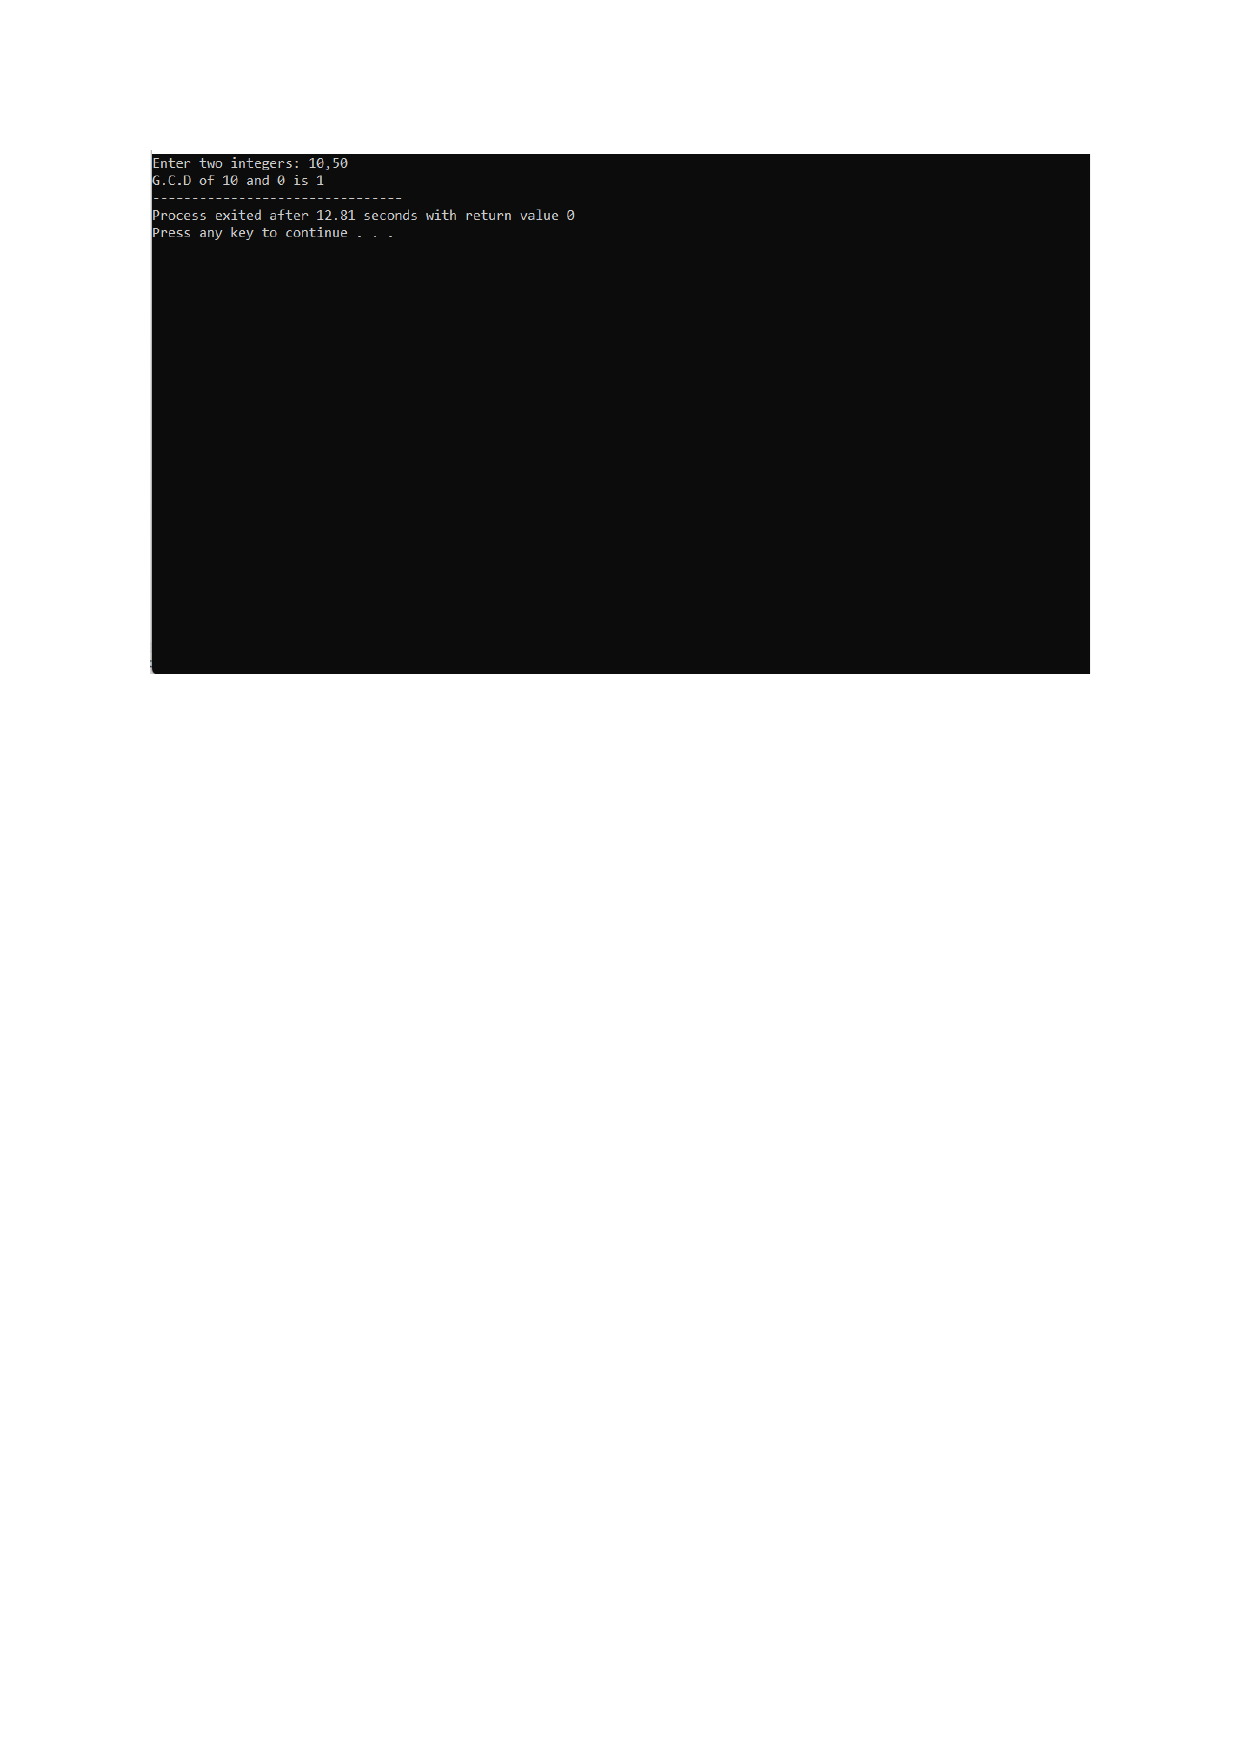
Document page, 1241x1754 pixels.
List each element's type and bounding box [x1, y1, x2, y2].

picture [150, 150, 1091, 674]
